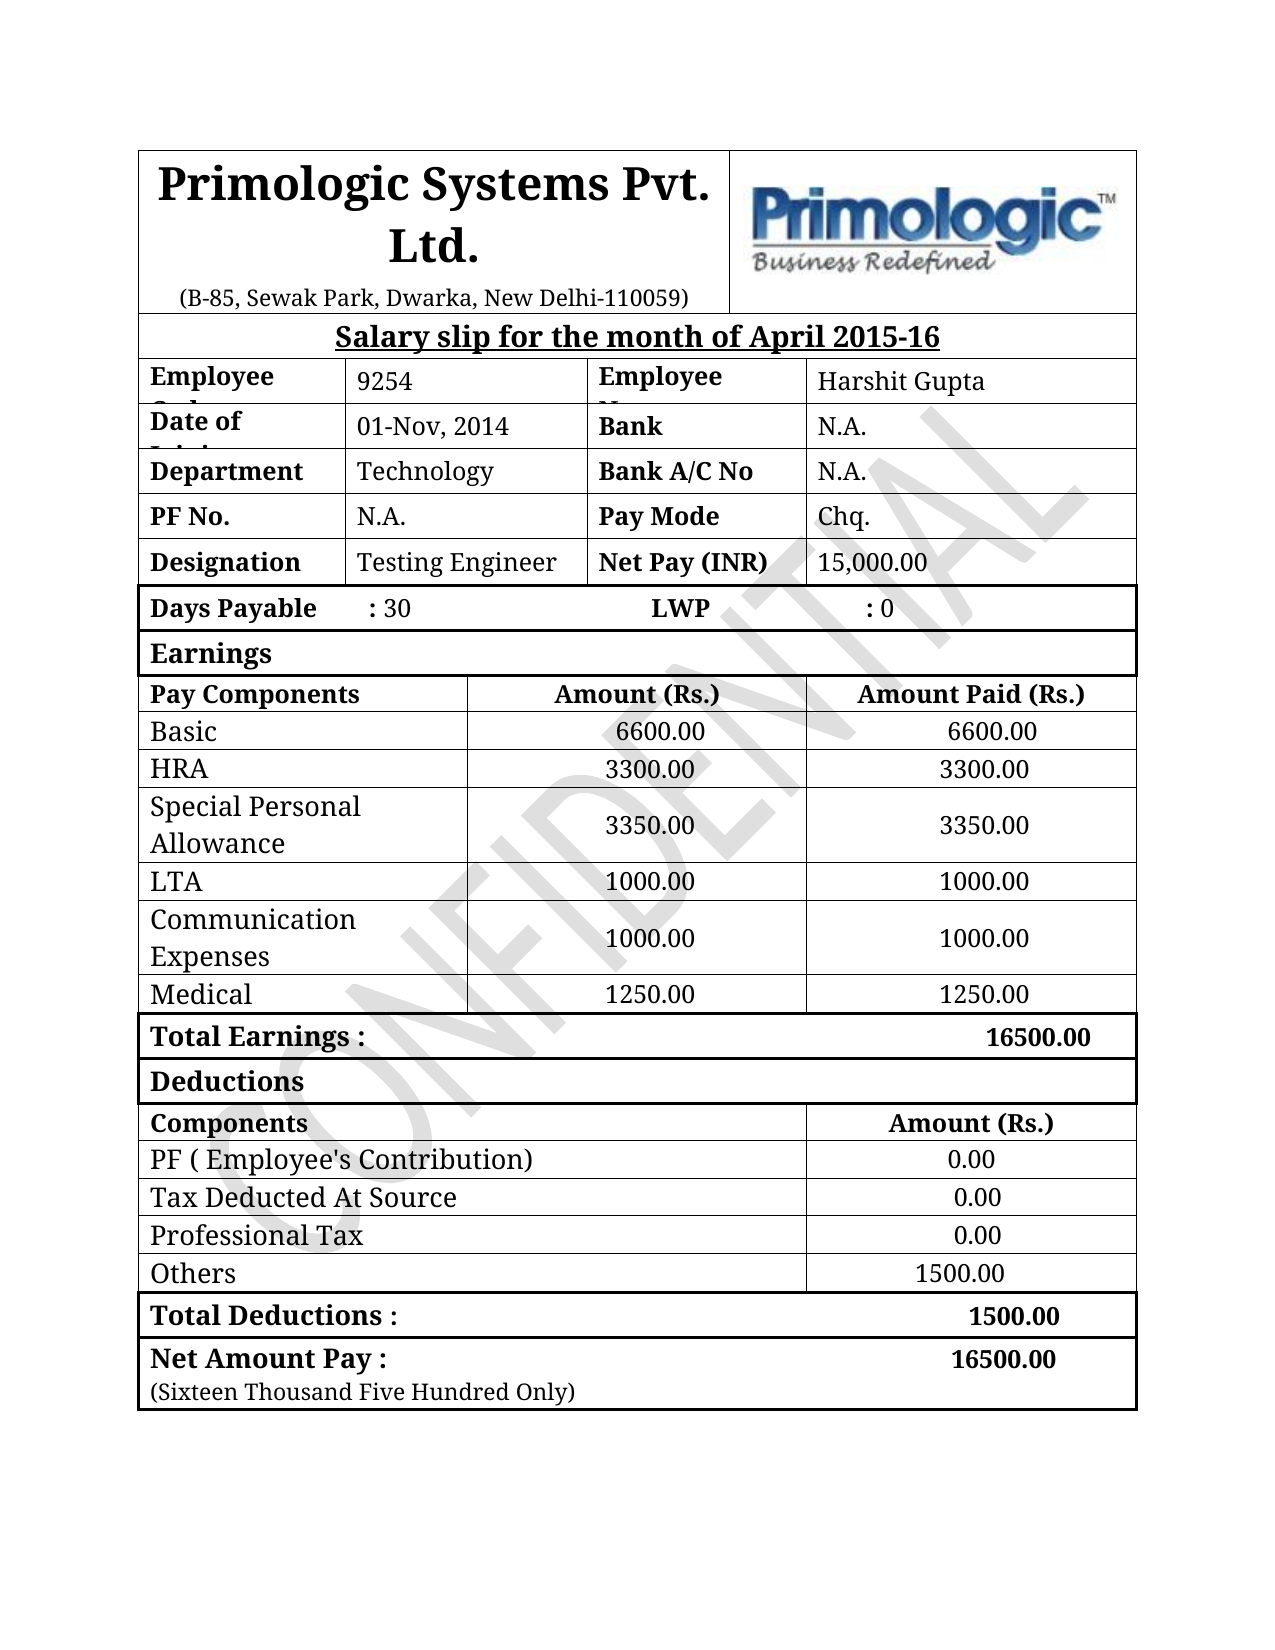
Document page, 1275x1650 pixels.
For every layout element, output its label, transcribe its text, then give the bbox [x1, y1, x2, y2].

table_cell Tax Deducted At Source [139, 1179, 806, 1215]
table_header Primologic Systems Pvt. Ltd. (B-85, Sewak Park, Dwarka, New Delhi-110059) [139, 151, 729, 313]
table_cell Days Payable : 30 LWP : 0 [140, 587, 1135, 629]
table_cell 1000.00 [468, 901, 806, 974]
table_cell Employee Code [139, 359, 345, 403]
table_cell Medical [139, 975, 467, 1012]
table_cell Amount (Rs.) [807, 1105, 1136, 1139]
table_cell N.A. [807, 404, 1136, 448]
picture [742, 186, 1123, 278]
table_cell LTA [139, 863, 467, 899]
table_cell N.A. [807, 449, 1136, 493]
table_cell Date of Joining [139, 404, 345, 448]
table_cell 0.00 [807, 1179, 1136, 1215]
table_cell 1250.00 [807, 975, 1136, 1012]
table_cell Bank [588, 404, 806, 448]
table_cell Net Pay (INR) [588, 539, 806, 584]
table_cell Testing Engineer [346, 539, 587, 584]
table_cell 1000.00 [468, 863, 806, 899]
table_cell Pay Mode [588, 494, 806, 538]
table_cell Department [139, 449, 345, 493]
table_cell 0.00 [807, 1141, 1136, 1177]
table_cell 15,000.00 [807, 539, 1136, 584]
table_cell Deductions [140, 1060, 1135, 1102]
table_cell Total Earnings : 16500.00 [140, 1015, 1135, 1057]
table_cell 6600.00 [468, 712, 806, 749]
table_cell Technology [346, 449, 587, 493]
table_cell Professional Tax [139, 1216, 806, 1253]
table_cell Harshit Gupta [807, 359, 1136, 403]
table_cell N.A. [346, 494, 587, 538]
table_cell Chq. [807, 494, 1136, 538]
table_cell Amount Paid (Rs.) [807, 677, 1136, 711]
table_cell Communication Expenses [139, 901, 467, 974]
table_header [730, 151, 1136, 313]
table_cell Special Personal Allowance [139, 788, 467, 862]
table_cell 1500.00 [807, 1254, 1136, 1291]
table_cell 3350.00 [807, 788, 1136, 862]
table_cell 0.00 [807, 1216, 1136, 1253]
table_cell Salary slip for the month of April 2015-16 [139, 314, 1136, 358]
table_cell Amount (Rs.) [468, 677, 806, 711]
table_cell 3300.00 [807, 750, 1136, 787]
table_cell 3350.00 [468, 788, 806, 862]
table_cell Bank A/C No [588, 449, 806, 493]
table_cell PF ( Employee's Contribution) [139, 1141, 806, 1177]
table_cell Employee Name [588, 359, 806, 403]
table_cell Basic [139, 712, 467, 749]
table_cell 1000.00 [807, 863, 1136, 899]
table_cell PF No. [139, 494, 345, 538]
table_cell Components [139, 1105, 806, 1139]
table_cell 6600.00 [807, 712, 1136, 749]
table_cell 9254 [346, 359, 587, 403]
table_cell 3300.00 [468, 750, 806, 787]
table_cell Pay Components [139, 677, 467, 711]
table_cell 01-Nov, 2014 [346, 404, 587, 448]
table_cell Total Deductions : 1500.00 [140, 1294, 1135, 1336]
table_cell HRA [139, 750, 467, 787]
table_cell 1250.00 [468, 975, 806, 1012]
table_cell Earnings [140, 632, 1135, 674]
table_cell 1000.00 [807, 901, 1136, 974]
table_cell Others [139, 1254, 806, 1291]
table_cell Designation [139, 539, 345, 584]
table_cell Net Amount Pay : 16500.00 (Sixteen Thousand Five Hundred Only) [140, 1339, 1135, 1407]
